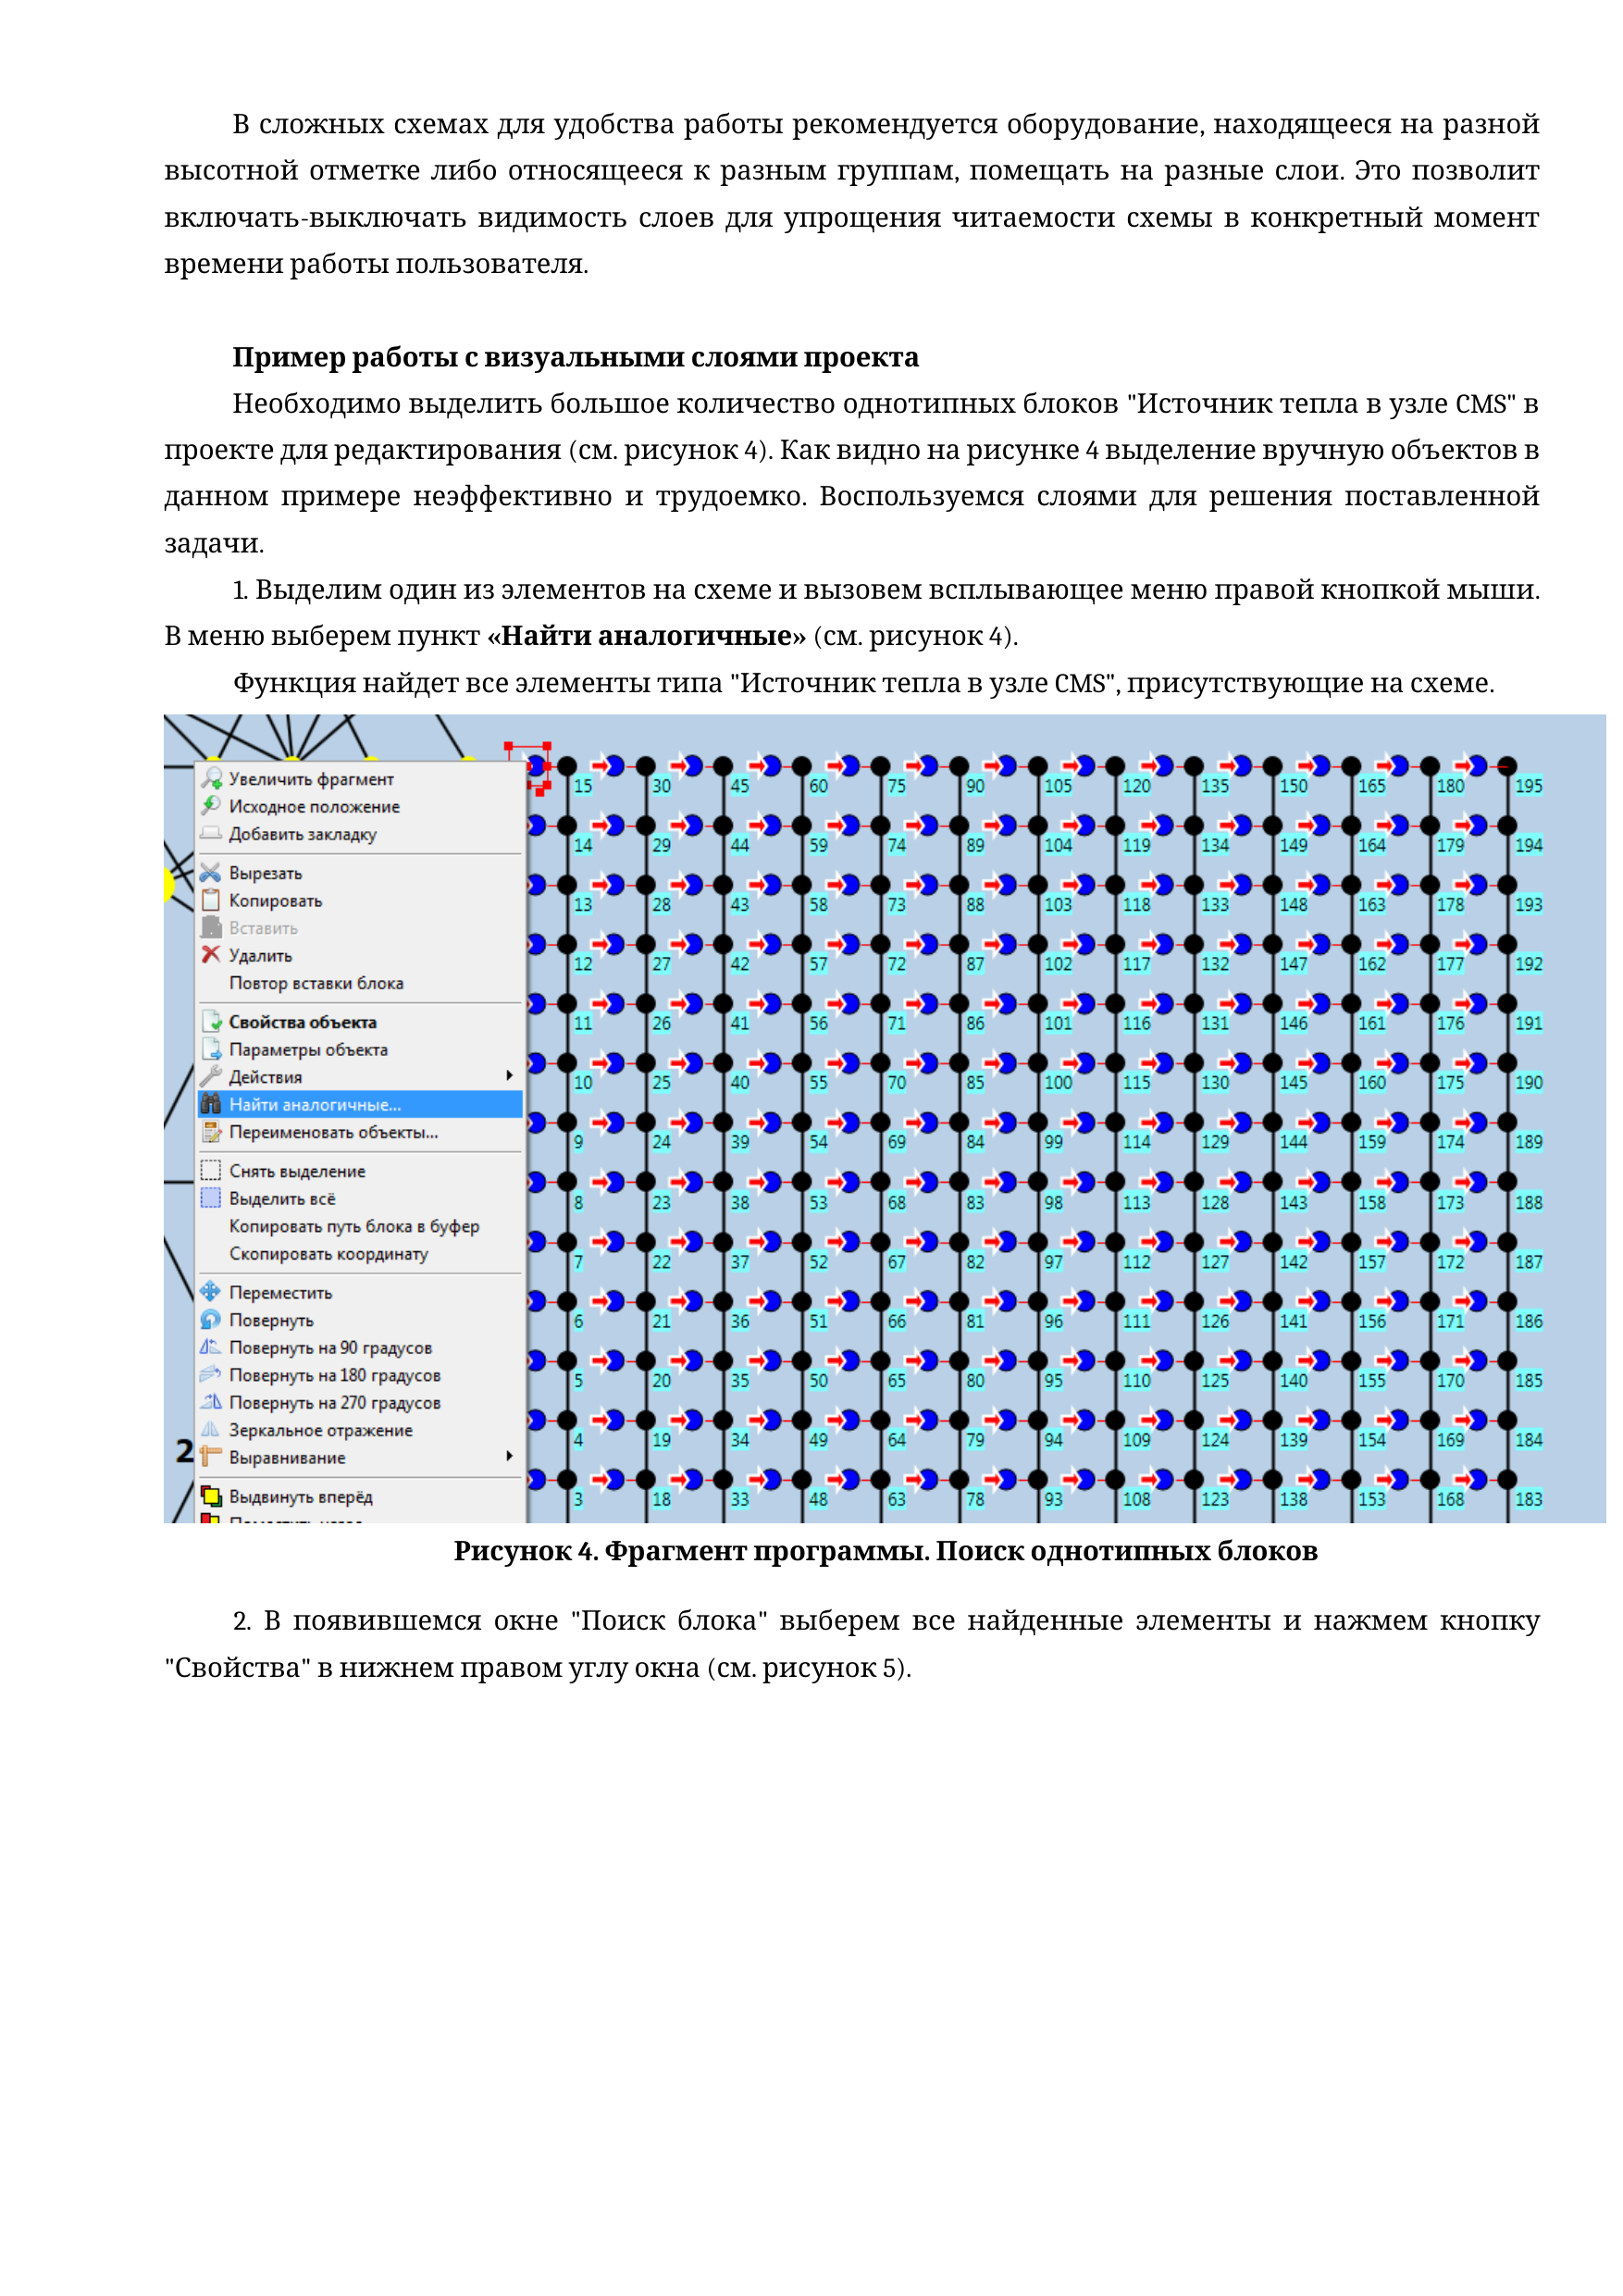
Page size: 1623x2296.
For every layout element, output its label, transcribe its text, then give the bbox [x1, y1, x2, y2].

text Необходимо выделить большое количество однотипных блоков "Источник тепла в узле CMS" в проекте для редактирования (см. рисунок 4). Как видно на рисунке 4 выделение вручную объектов в данном примере неэффективно и трудоемко. Воспользуемся слоями для решения поставленной задачи. [164, 389, 1541, 559]
picture [164, 714, 1606, 1523]
text В сложных схемах для удобства работы рекомендуется оборудование, находящееся на разной высотной отметке либо относящееся к разным группам, помещать на разные слои. Это позволит включать-выключать видимость слоев для упрощения читаемости схемы в конкретный момент времени работы пользователя. [164, 109, 1541, 280]
text 1. Выделим один из элементов на схеме и вызовем всплывающее меню правой кнопкой мыши. В меню выберем пункт «Найти аналогичные» (см. рисунок 4). [164, 575, 1541, 652]
text Функция найдет все элементы типа "Источник тепла в узле CMS", присутствующие на схеме. [164, 668, 1541, 699]
text 2. В появившемся окне "Поиск блока" выберем все найденные элементы и нажмем кнопку "Свойства" в нижнем правом углу окна (см. рисунок 5). [164, 1606, 1541, 1683]
text Пример работы с визуальными слоями проекта [164, 342, 1541, 373]
text Рисунок 4. Фрагмент программы. Поиск однотипных блоков [164, 1536, 1541, 1568]
